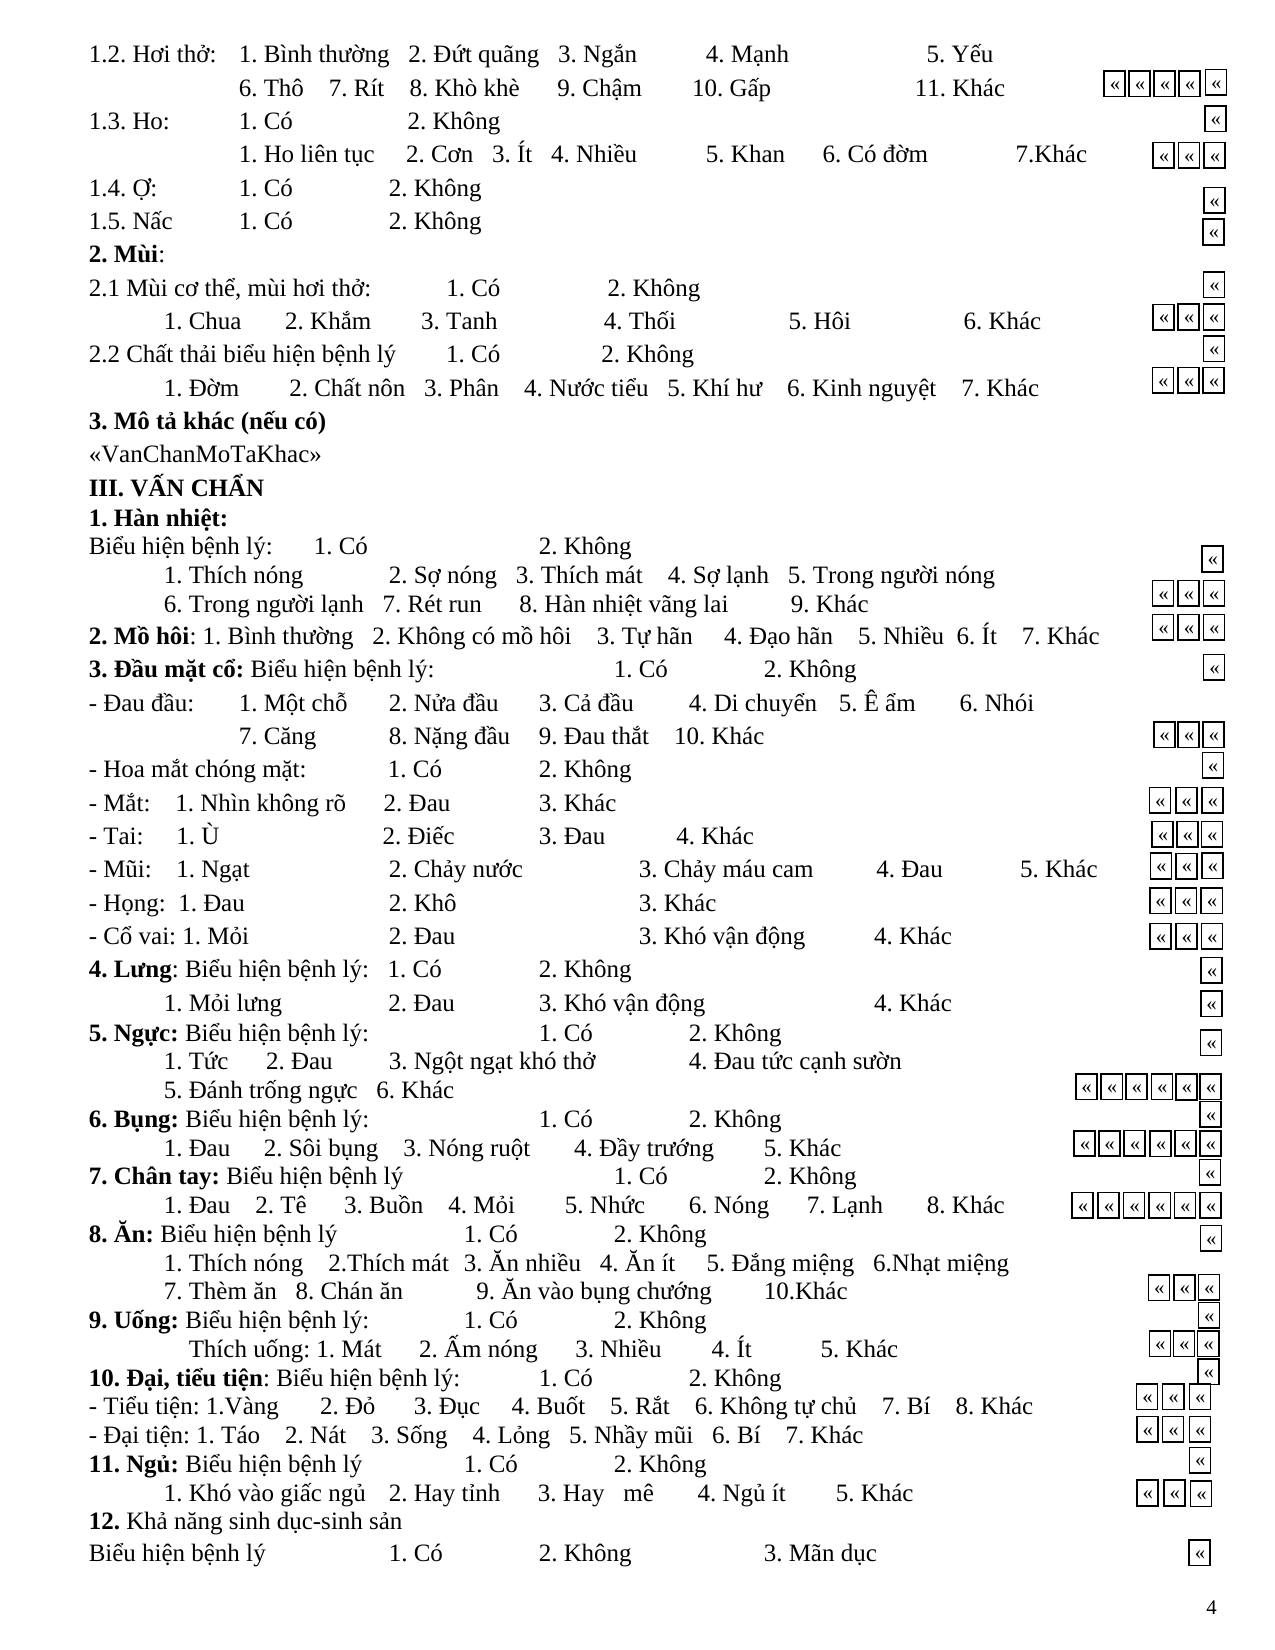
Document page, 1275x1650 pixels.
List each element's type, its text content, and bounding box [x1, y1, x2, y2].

text 1.5. Nấc 1. Có 2. Không [88, 203, 1216, 236]
text - Họng: 1. Đau 2. Khô 3. Khác [88, 884, 1216, 918]
text 1. Thích nóng 2. Sợ nóng 3. Thích mát 4. Sợ lạnh 5. Trong người nóng [88, 560, 1216, 589]
text 4. Lưng: Biểu hiện bệnh lý: 1. Có 2. Không [88, 951, 1216, 984]
text 1.4. Ợ: 1. Có 2. Không [88, 169, 1216, 203]
text - Đại tiện: 1. Táo 2. Nát 3. Sống 4. Lỏng 5. Nhầy mũi 6. Bí 7. Khác [88, 1420, 1216, 1449]
text 1. Thích nóng 2.Thích mát 3. Ăn nhiều 4. Ăn ít 5. Đắng miệng 6.Nhạt miệng [163, 1248, 1216, 1276]
text - Đau đầu: 1. Một chỗ 2. Nửa đầu 3. Cả đầu 4. Di chuyển 5. Ê ẩm 6. Nhói [88, 684, 1216, 718]
text 2. Mùi: [88, 236, 1216, 269]
text 1. Đau 2. Sôi bụng 3. Nóng ruột 4. Đầy trướng 5. Khác [88, 1133, 1216, 1161]
text - Cổ vai: 1. Mỏi 2. Đau 3. Khó vận động 4. Khác [88, 918, 1216, 951]
text 3. Đầu mặt cổ: Biểu hiện bệnh lý: 1. Có 2. Không [88, 651, 1216, 684]
text Thích uống: 1. Mát 2. Ấm nóng 3. Nhiều 4. Ít 5. Khác [88, 1334, 1216, 1363]
text - Mũi: 1. Ngạt 2. Chảy nước 3. Chảy máu cam 4. Đau 5. Khác [88, 851, 1216, 884]
text 1.2. Hơi thở: 1. Bình thường 2. Đứt quãng 3. Ngắn 4. Mạnh 5. Yếu [88, 36, 1216, 69]
text Biểu hiện bệnh lý 1. Có 2. Không 3. Mãn dục [88, 1535, 1216, 1568]
text 7. Chân tay: Biểu hiện bệnh lý 1. Có 2. Không [88, 1161, 1216, 1190]
text 6. Bụng: Biểu hiện bệnh lý: 1. Có 2. Không [88, 1104, 1216, 1133]
text 1. Chua 2. Khắm 3. Tanh 4. Thối 5. Hôi 6. Khác [88, 303, 1216, 336]
text 1. Đau 2. Tê 3. Buồn 4. Mỏi 5. Nhức 6. Nóng 7. Lạnh 8. Khác [88, 1190, 1216, 1219]
text 10. Đại, tiểu tiện: Biểu hiện bệnh lý: 1. Có 2. Không [88, 1363, 1197, 1391]
text 1. Đờm 2. Chất nôn 3. Phân 4. Nước tiểu 5. Khí hư 6. Kinh nguyệt 7. Khác [88, 369, 1216, 403]
text «VanChanMoTaKhac» [88, 436, 1216, 469]
text 3. Mô tả khác (nếu có) [88, 403, 1216, 436]
text 2. Mồ hôi: 1. Bình thường 2. Không có mồ hôi 3. Tự hãn 4. Đạo hãn 5. Nhiều 6. Ít 7. Khác [88, 618, 1216, 651]
text - Tiểu tiện: 1.Vàng 2. Đỏ 3. Đục 4. Buốt 5. Rắt 6. Không tự chủ 7. Bí 8. Khác [88, 1391, 1216, 1420]
text 5. Ngực: Biểu hiện bệnh lý: 1. Có 2. Không [88, 1018, 1216, 1046]
text 1. Mỏi lưng 2. Đau 3. Khó vận động 4. Khác [88, 984, 1216, 1018]
text 1. Hàn nhiệt: [88, 503, 1216, 531]
text 8. Ăn: Biểu hiện bệnh lý 1. Có 2. Không [88, 1219, 1216, 1248]
text 2.1 Mùi cơ thể, mùi hơi thở: 1. Có 2. Không [88, 269, 1216, 303]
text 6. Thô 7. Rít 8. Khò khè 9. Chậm 10. Gấp 11. Khác [88, 69, 1216, 103]
text - Mắt: 1. Nhìn không rõ 2. Đau 3. Khác [88, 784, 1216, 818]
text 12. Khả năng sinh dục-sinh sản [88, 1506, 1216, 1535]
text 7. Thèm ăn 8. Chán ăn 9. Ăn vào bụng chướng 10.Khác [163, 1276, 1216, 1305]
text 2.2 Chất thải biểu hiện bệnh lý 1. Có 2. Không [88, 336, 1216, 369]
text 11. Ngủ: Biểu hiện bệnh lý 1. Có 2. Không [88, 1449, 1216, 1478]
text 7. Căng 8. Nặng đầu 9. Đau thắt 10. Khác [88, 718, 1216, 751]
text 9. Uống: Biểu hiện bệnh lý: 1. Có 2. Không [88, 1305, 1216, 1334]
text - Hoa mắt chóng mặt: 1. Có 2. Không [88, 751, 1216, 784]
text - Tai: 1. Ù 2. Điếc 3. Đau 4. Khác [88, 818, 1216, 851]
text Biểu hiện bệnh lý: 1. Có 2. Không [88, 531, 1216, 560]
text III. VẤN CHẨN [88, 469, 1216, 503]
text 1. Khó vào giấc ngủ 2. Hay tỉnh 3. Hay mê 4. Ngủ ít 5. Khác [88, 1478, 1216, 1506]
text 1. Tức 2. Đau 3. Ngột ngạt khó thở 4. Đau tức cạnh sườn [88, 1046, 1216, 1075]
text 5. Đánh trống ngực 6. Khác [88, 1075, 1216, 1104]
text 6. Trong người lạnh 7. Rét run 8. Hàn nhiệt vãng lai 9. Khác [88, 589, 1216, 618]
text 1.3. Ho: 1. Có 2. Không 1. Ho liên tục 2. Cơn 3. Ít 4. Nhiều 5. Khan 6. Có đờm 7.Khác [88, 103, 1216, 169]
